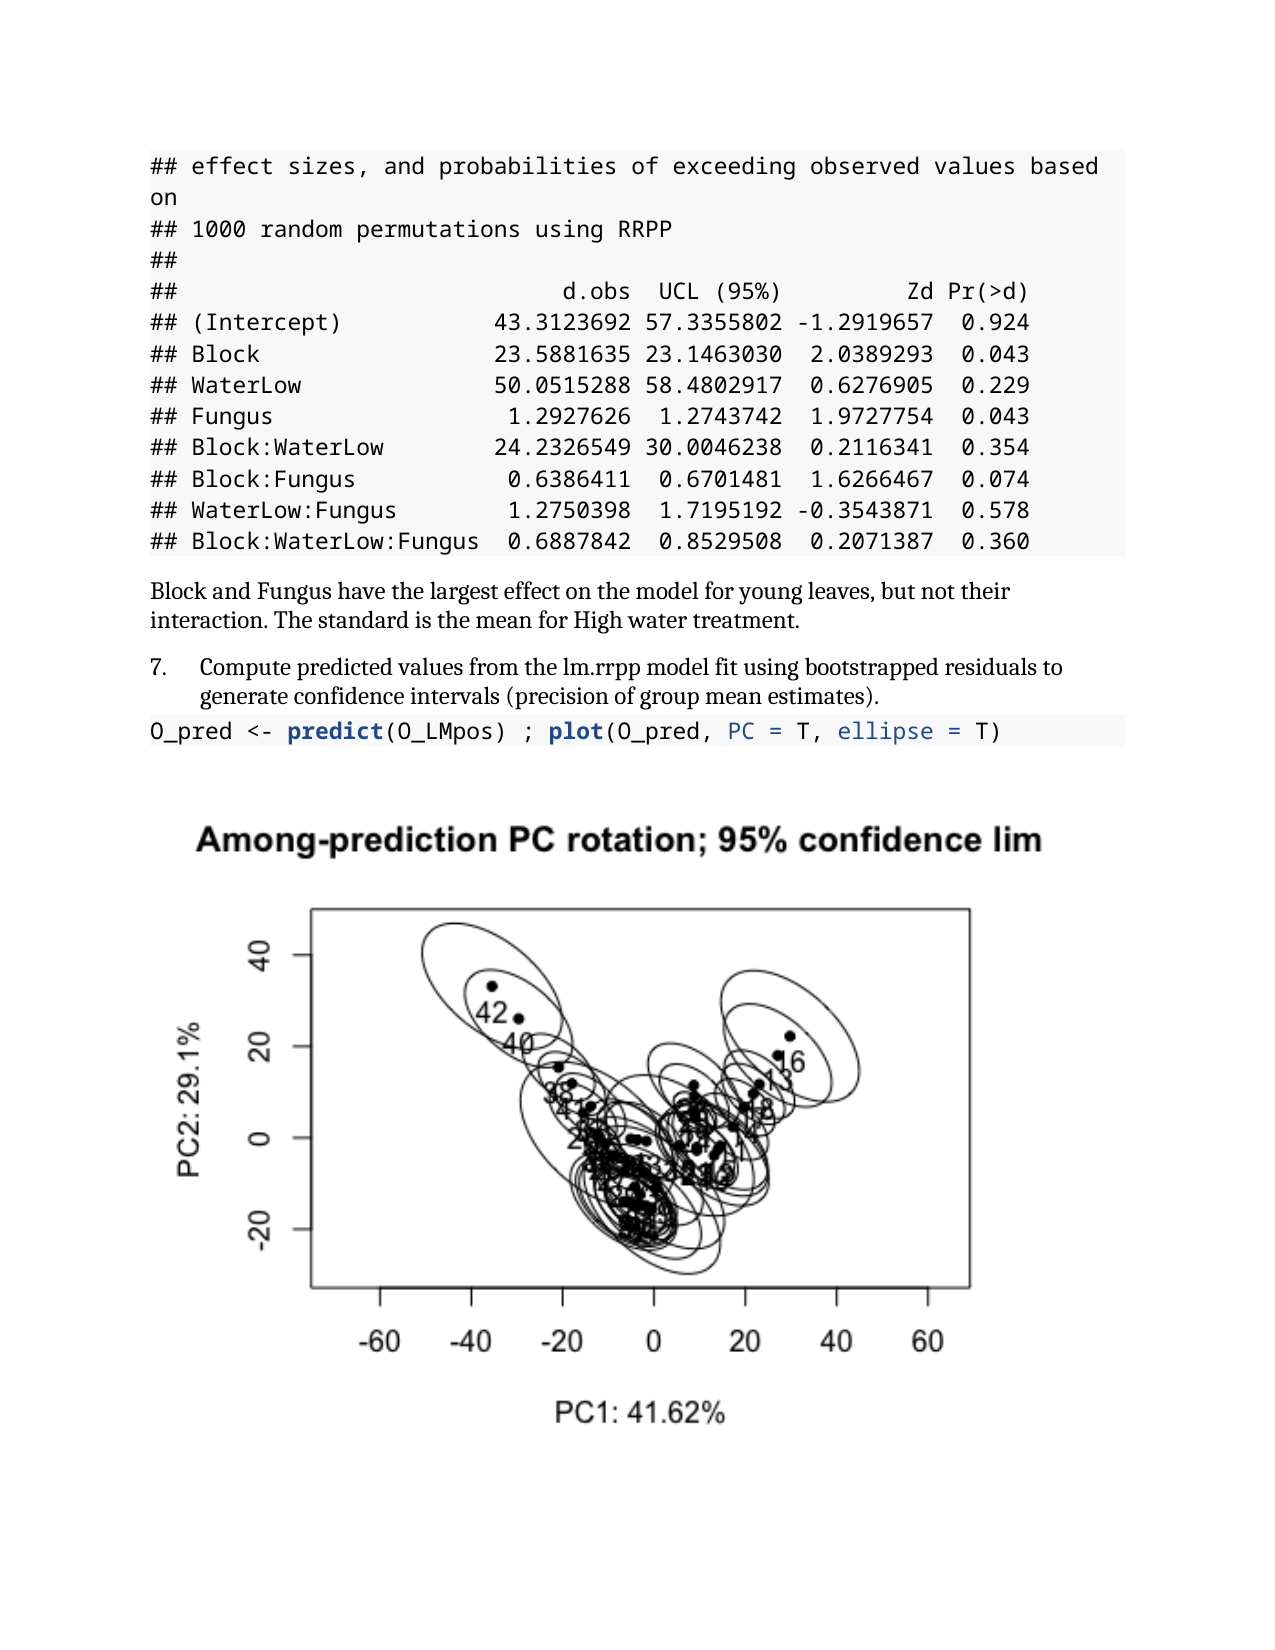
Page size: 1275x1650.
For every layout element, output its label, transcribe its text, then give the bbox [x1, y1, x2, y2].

list Compute predicted values from the lm.rrpp model fit using bootstrapped residuals to generate confidence intervals (precision of group mean estimates). [150, 653, 1125, 711]
text Block and Fungus have the largest effect on the model for young leaves, but not their interaction. The standard is the mean for High water treatment. [150, 577, 1125, 634]
picture [168, 766, 1044, 1467]
text O_pred <- predict(O_LMpos) ; plot(O_pred, PC = T, ellipse = T) [150, 714, 1125, 746]
